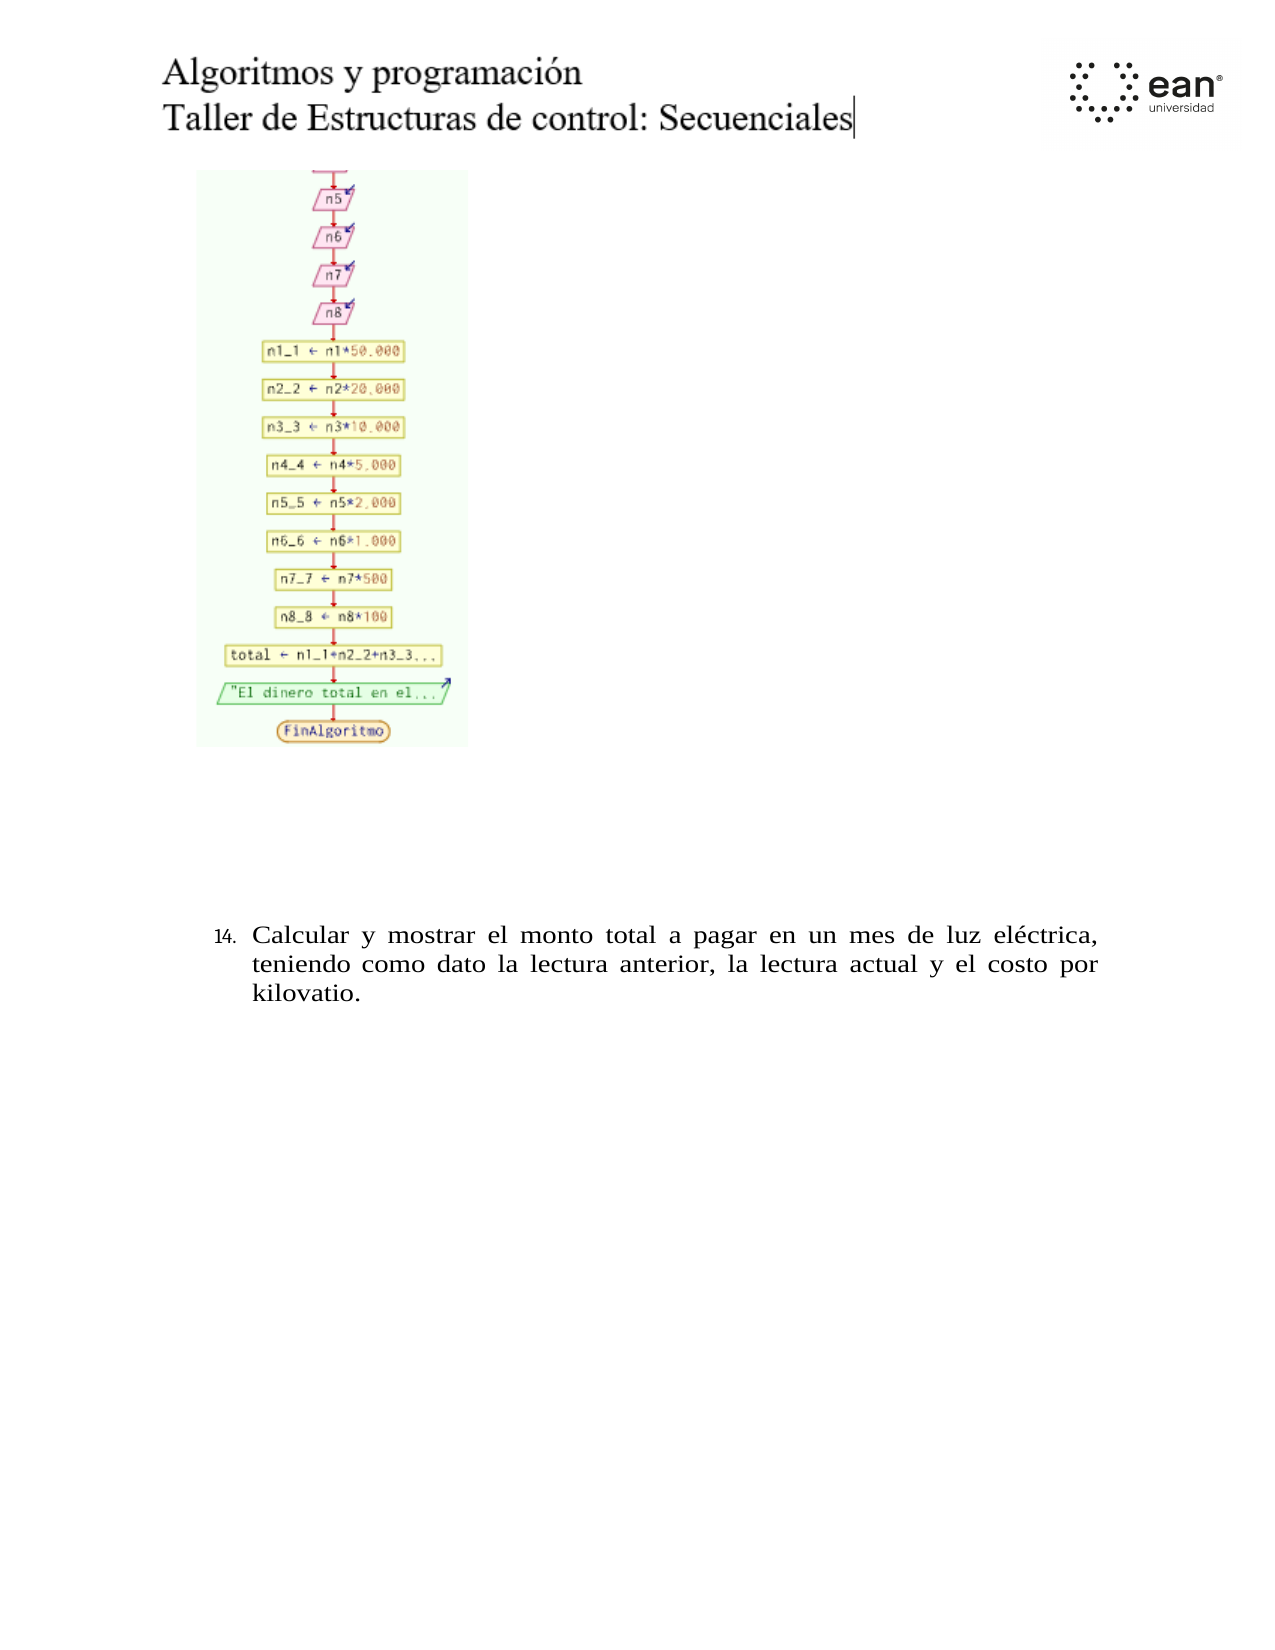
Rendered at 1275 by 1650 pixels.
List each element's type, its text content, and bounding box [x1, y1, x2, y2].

picture [158, 51, 865, 149]
list Calcular y mostrar el monto total a pagar en un mes de luz eléctrica, teniendo como dato la lectura anterior, la lectura actual y el costo por kilovatio. [214, 920, 1098, 1006]
picture [1041, 38, 1243, 151]
